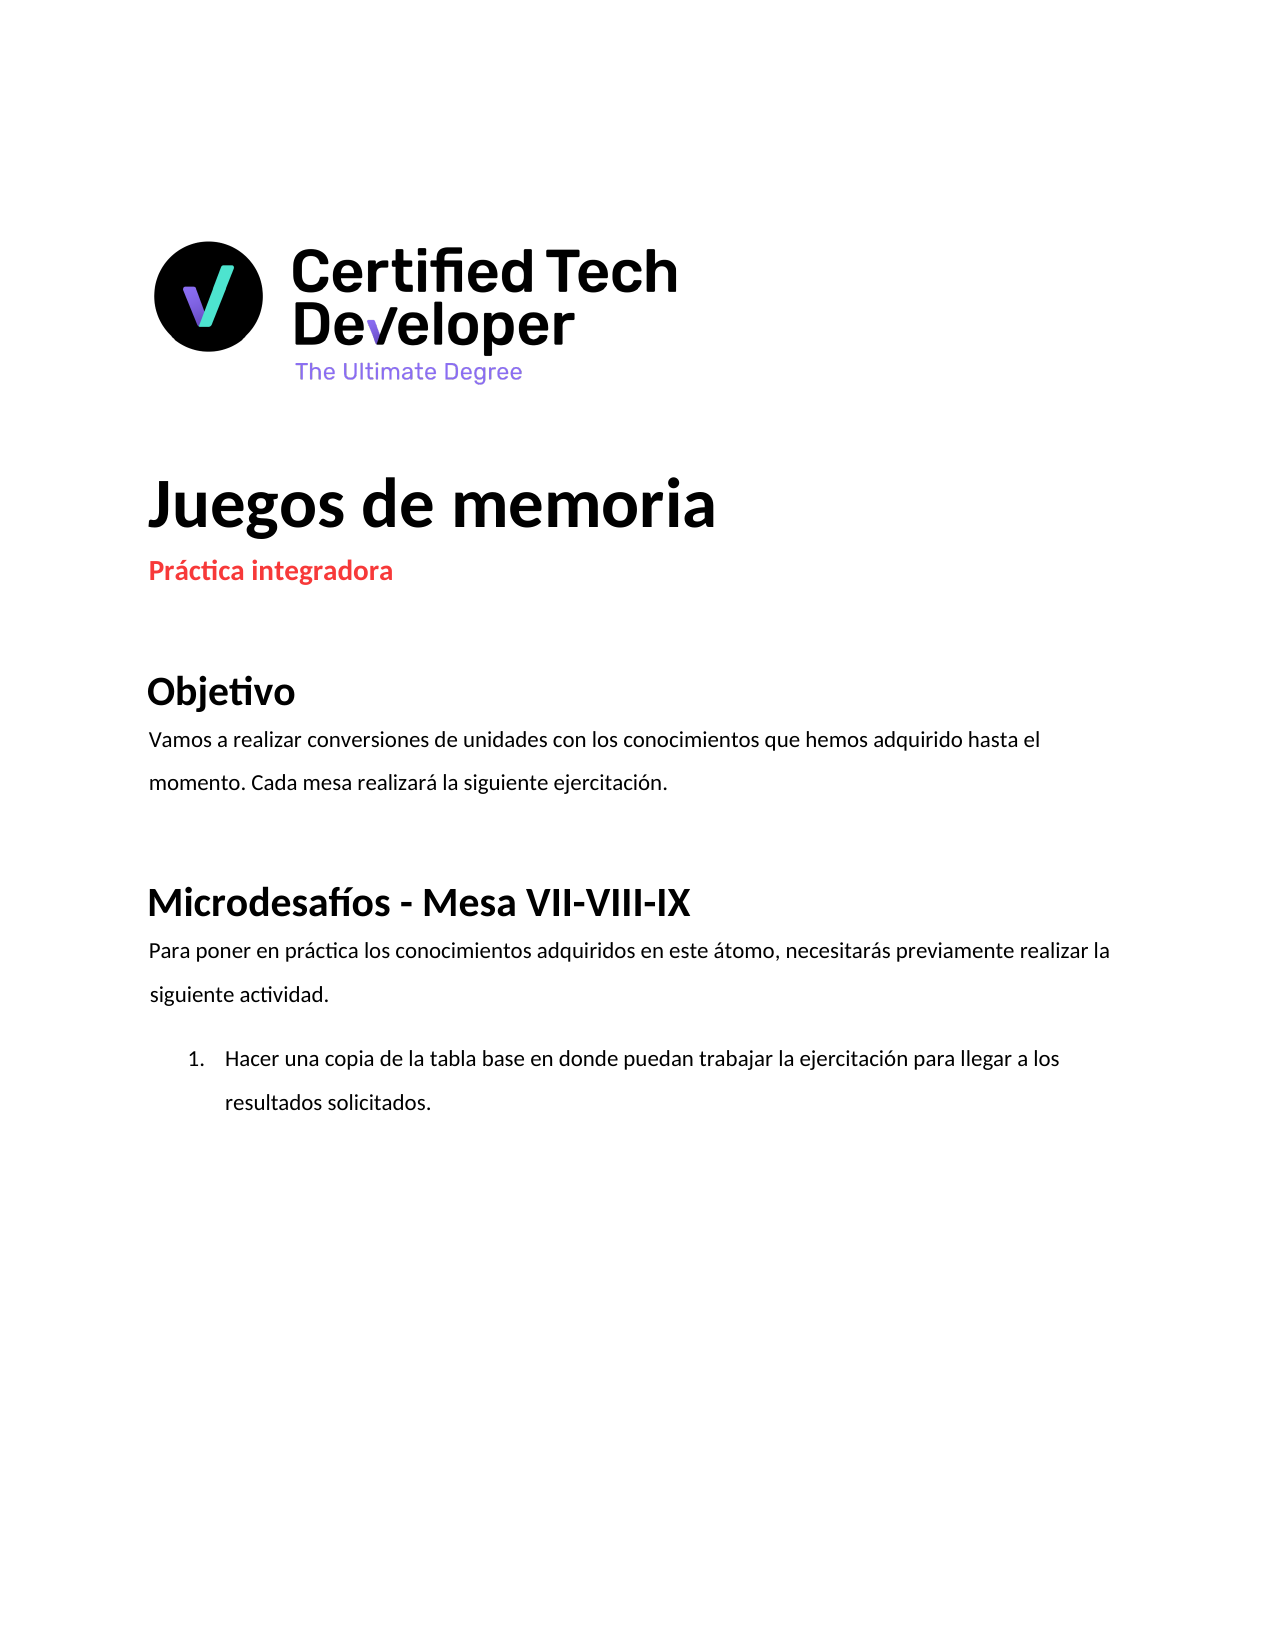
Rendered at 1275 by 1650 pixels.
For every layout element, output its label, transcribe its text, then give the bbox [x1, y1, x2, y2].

subtitle Microdesafíos - Mesa VII-VIII-IX [147, 876, 1125, 927]
text Práctica integradora [148, 552, 1125, 588]
text Vamos a realizar conversiones de unidades con los conocimientos que hemos adquirido hasta el momento. Cada mesa realizará la siguiente ejercitación. [148, 725, 1125, 797]
text Juegos de memoria [148, 459, 1125, 545]
subtitle Objetivo [147, 665, 1125, 716]
text 1. Hacer una copia de la tabla base en donde puedan trabajar la ejercitación para llegar a los resultados solicitados. [187, 1044, 1125, 1116]
text Para poner en práctica los conocimientos adquiridos en este átomo, necesitarás previamente realizar la siguiente actividad. [148, 936, 1125, 1008]
picture [153, 240, 677, 385]
